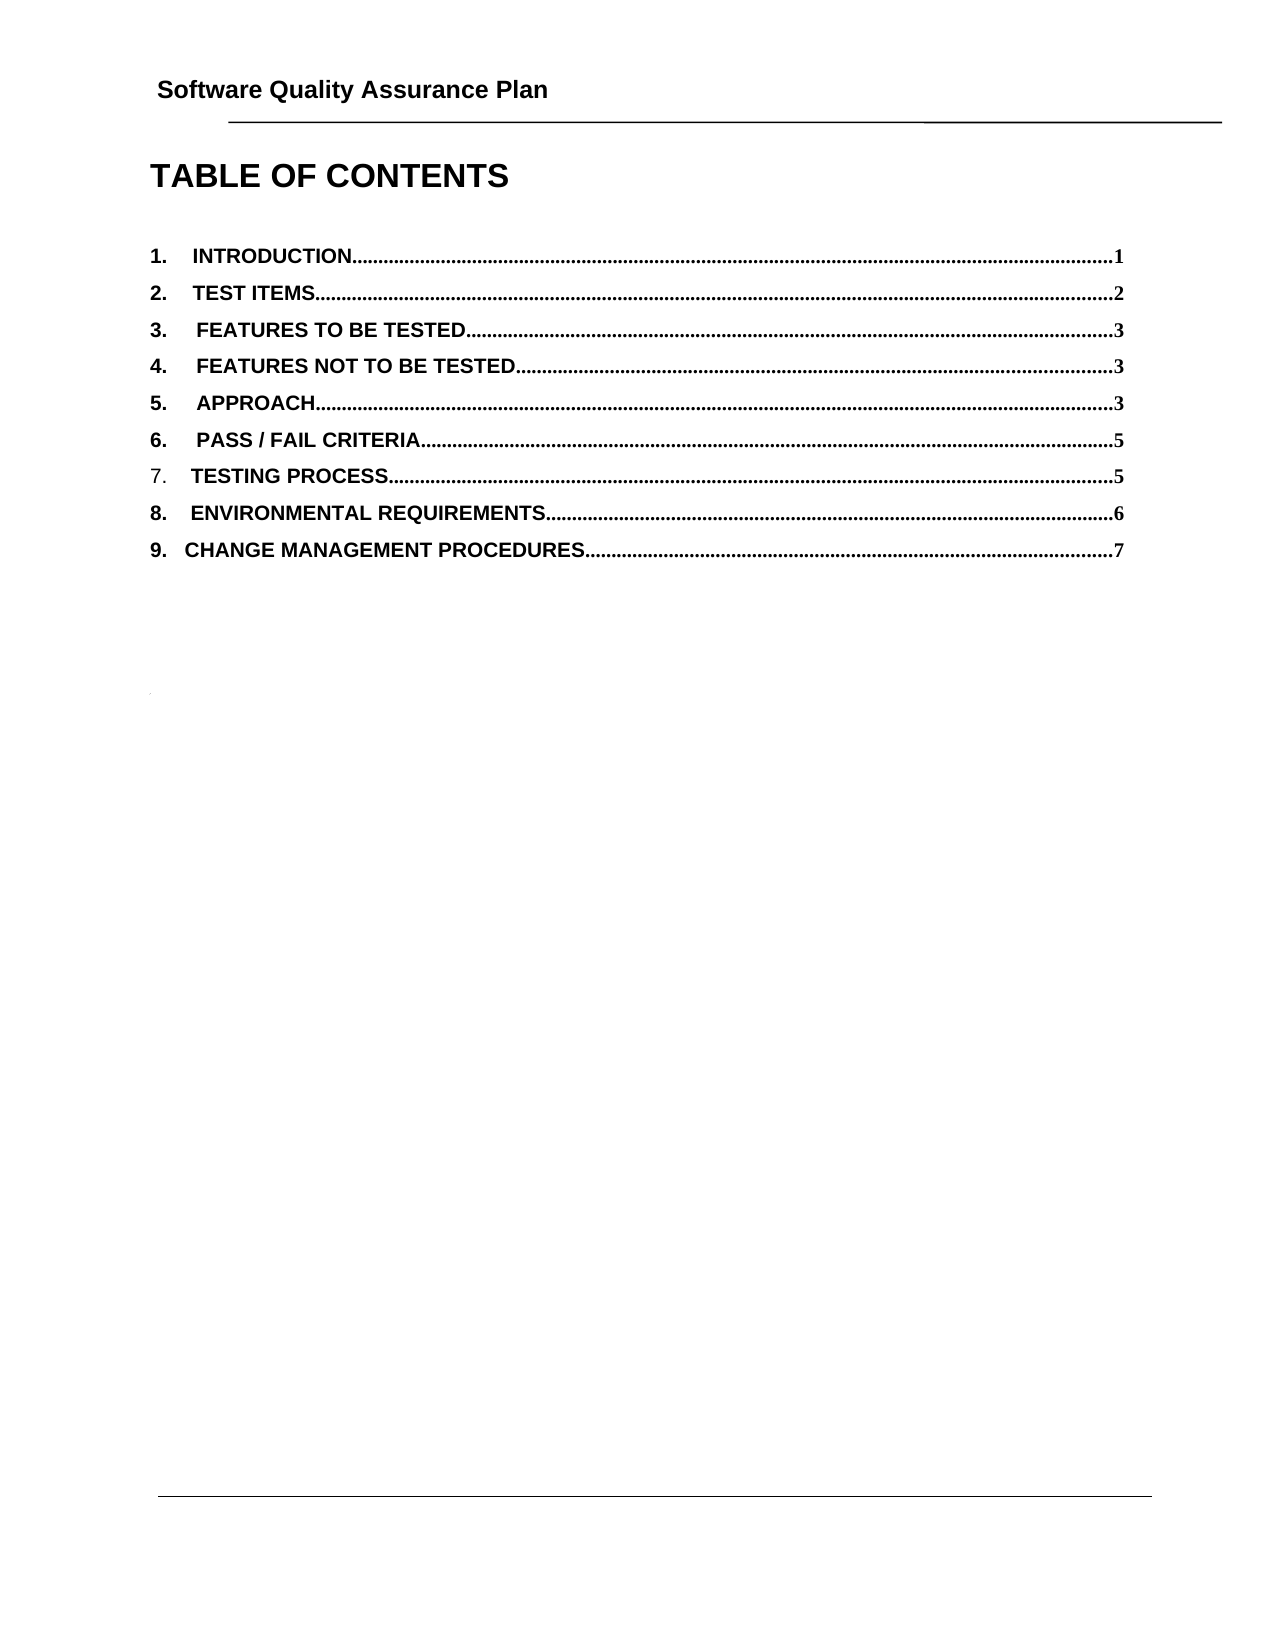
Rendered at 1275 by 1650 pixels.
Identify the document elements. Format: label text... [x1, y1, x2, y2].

text 9. Change Management Procedures 7 [150, 537, 1125, 562]
text 3. Features To Be Tested 3 [150, 317, 1125, 342]
text 5. Approach 3 [150, 391, 1125, 415]
text 4. Features Not To Be Tested 3 [150, 354, 1125, 378]
text 8. Environmental Requirements 6 [150, 501, 1125, 525]
text 7. Testing Process 5 [150, 464, 1125, 488]
text 6. Pass / Fail Criteria 5 [150, 427, 1125, 452]
text 2. Test Items 2 [150, 281, 1125, 305]
text 1. Introduction 1 [150, 244, 1125, 268]
text Table of Contents [150, 157, 1125, 195]
